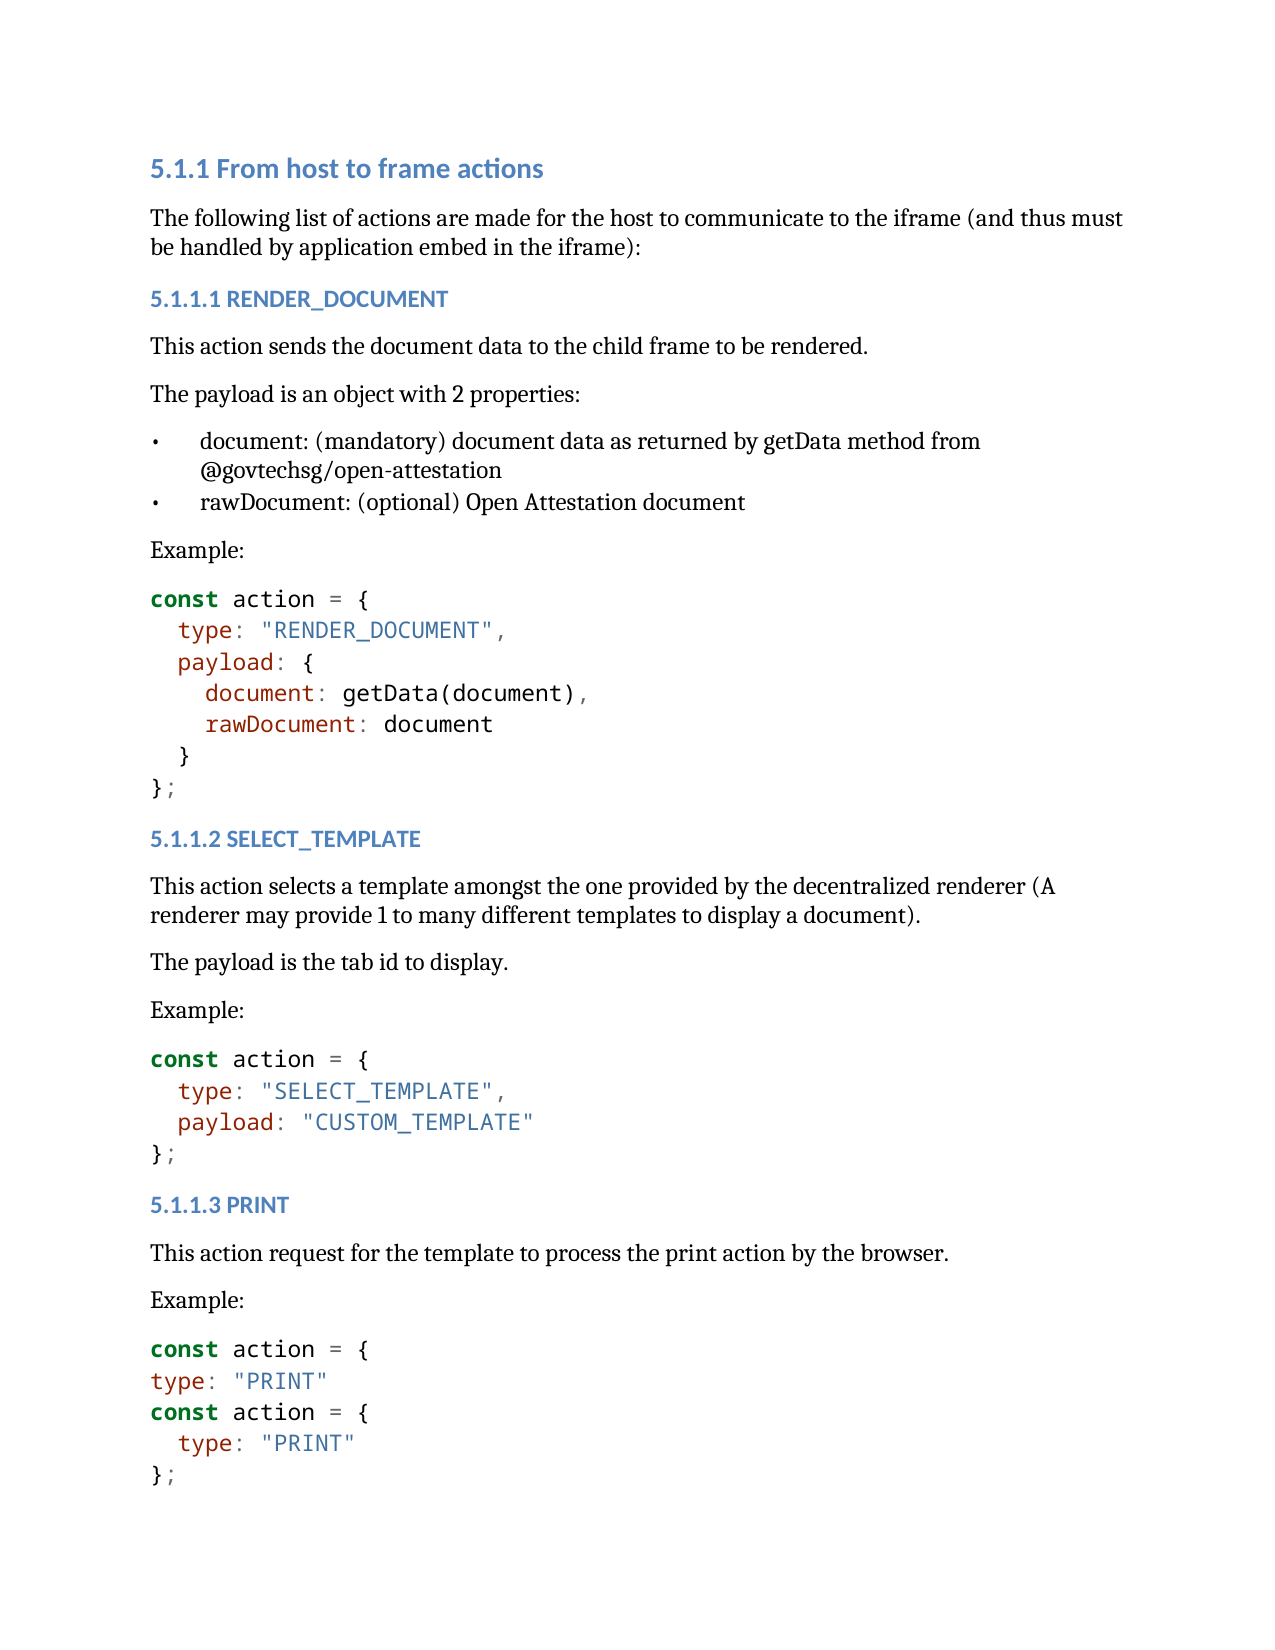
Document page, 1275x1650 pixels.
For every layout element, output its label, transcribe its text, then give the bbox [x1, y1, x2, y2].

subtitle 5.1.1.1 RENDER_DOCUMENT [150, 283, 1125, 313]
subtitle 5.1.1 From host to frame actions [150, 150, 1125, 186]
text const action = { type: "PRINT" const action = { type: "PRINT" }; [150, 1333, 1125, 1490]
text Example: [150, 996, 1125, 1024]
subtitle 5.1.1.2 SELECT_TEMPLATE [150, 823, 1125, 853]
list rawDocument: (optional) Open Attestation document [150, 488, 1125, 517]
subtitle 5.1.1.3 PRINT [150, 1189, 1125, 1220]
text The payload is the tab id to display. [150, 948, 1125, 977]
text This action request for the template to process the print action by the browser. [150, 1238, 1125, 1267]
list document: (mandatory) document data as returned by getData method from @govtechsg/open-attestation [150, 427, 1125, 484]
text This action selects a template amongst the one provided by the decentralized renderer (A renderer may provide 1 to many different templates to display a document). [150, 872, 1125, 929]
text The following list of actions are made for the host to communicate to the iframe (and thus must be handled by application embed in the iframe): [150, 204, 1125, 262]
text This action sends the document data to the child frame to be rendered. [150, 332, 1125, 361]
text Example: [150, 536, 1125, 564]
text The payload is an object with 2 properties: [150, 379, 1125, 408]
text const action = { type: "RENDER_DOCUMENT", payload: { document: getData(document), rawDocument: document } }; [150, 583, 1125, 802]
text Example: [150, 1286, 1125, 1315]
text const action = { type: "SELECT_TEMPLATE", payload: "CUSTOM_TEMPLATE" }; [150, 1043, 1125, 1168]
